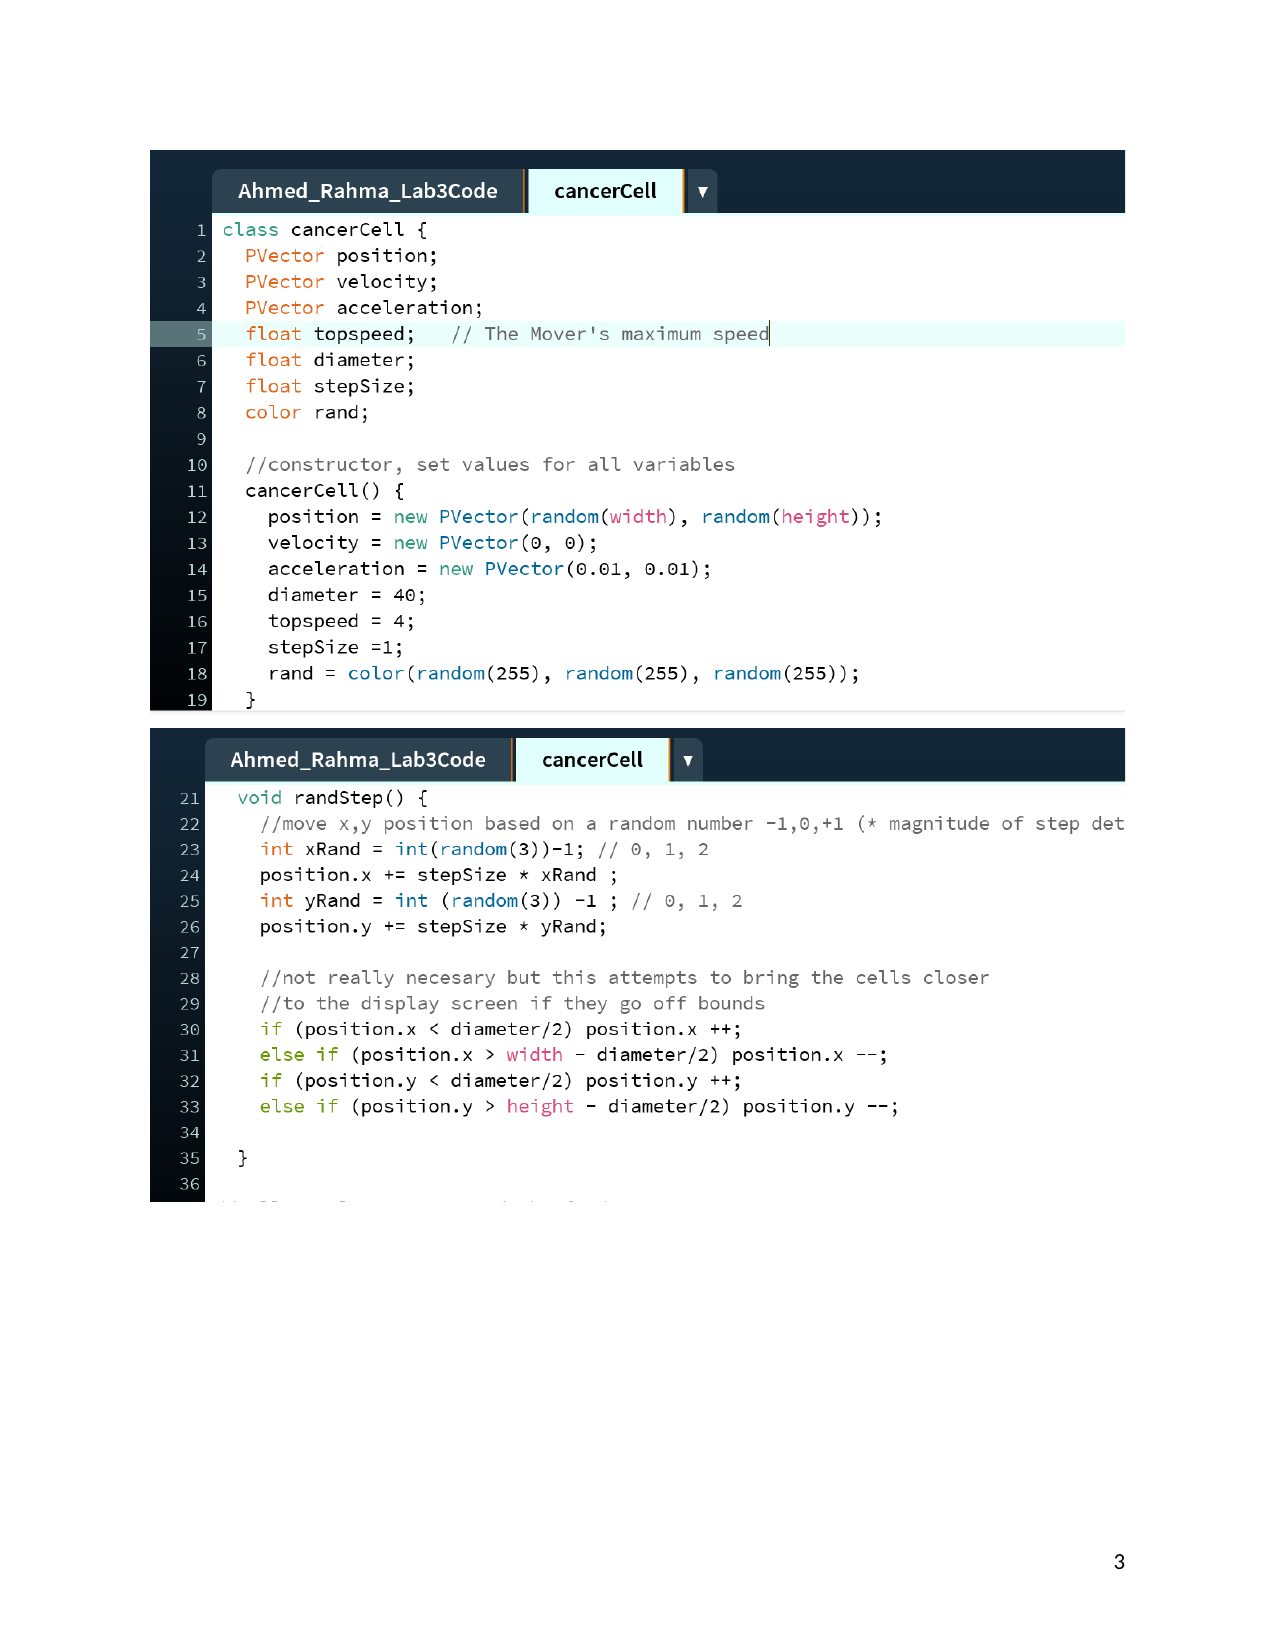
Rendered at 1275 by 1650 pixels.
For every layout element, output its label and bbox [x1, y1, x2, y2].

picture [150, 728, 1125, 1202]
picture [150, 150, 1125, 715]
